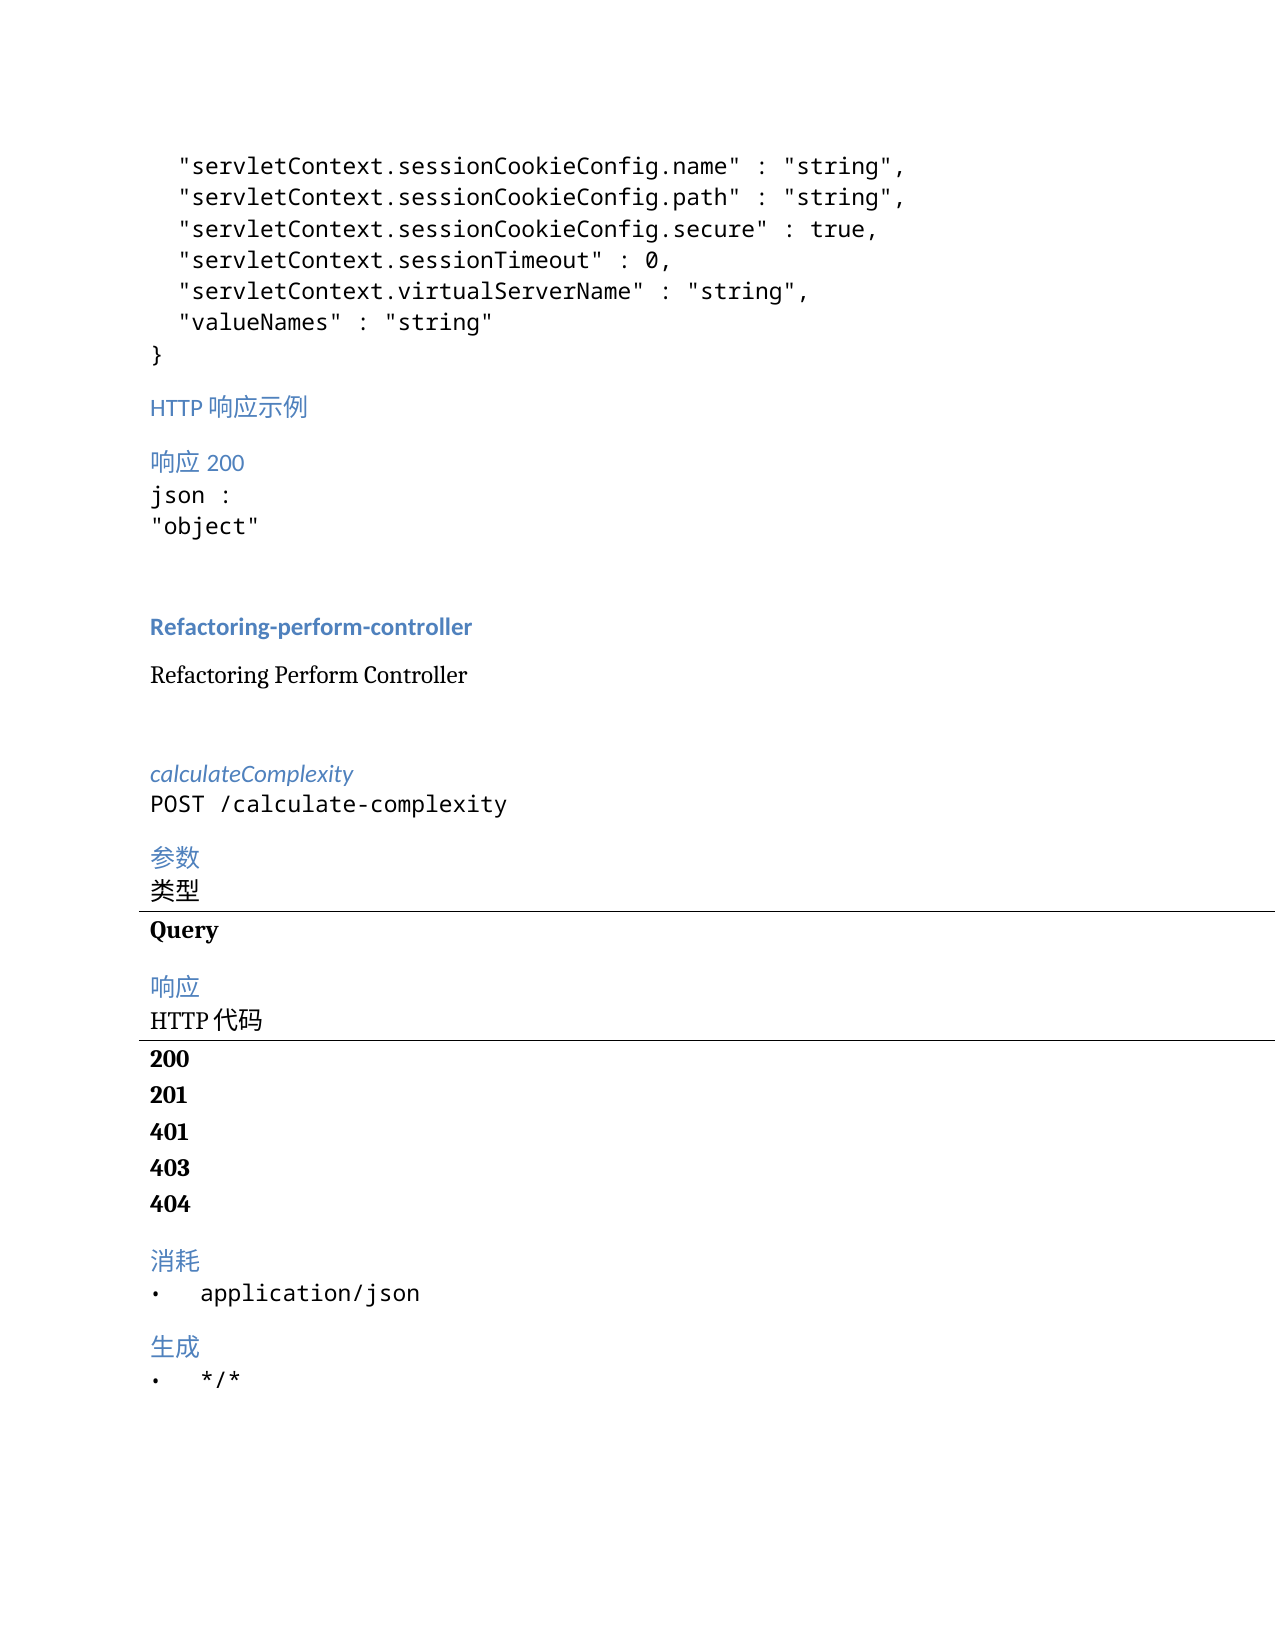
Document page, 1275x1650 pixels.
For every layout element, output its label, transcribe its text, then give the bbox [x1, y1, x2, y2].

table_cell 404 [139, 1186, 1275, 1222]
text json : "object" [150, 478, 1125, 541]
subtitle HTTP响应示例 [150, 389, 1125, 424]
subtitle calculateComplexity [150, 758, 1125, 788]
subtitle 响应 200 [150, 444, 1125, 478]
subtitle Refactoring-perform-controller [150, 611, 1125, 642]
subtitle 参数 [150, 840, 1125, 874]
subtitle 消耗 [150, 1243, 1125, 1277]
text Refactoring Perform Controller [150, 661, 1125, 689]
table_header HTTP代码 [139, 1004, 1275, 1040]
subtitle 生成 [150, 1329, 1125, 1363]
subtitle 响应 [150, 969, 1125, 1003]
list application/json [150, 1277, 1125, 1309]
text POST /calculate-complexity [150, 788, 1125, 819]
table_cell 200 [139, 1041, 1275, 1077]
table_header 类型 [139, 875, 1275, 911]
table_cell 403 [139, 1150, 1275, 1186]
table_cell 401 [139, 1114, 1275, 1150]
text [150, 150, 1125, 369]
table_cell 201 [139, 1078, 1275, 1114]
table_cell Query [139, 912, 1275, 948]
list */* [150, 1363, 1125, 1395]
